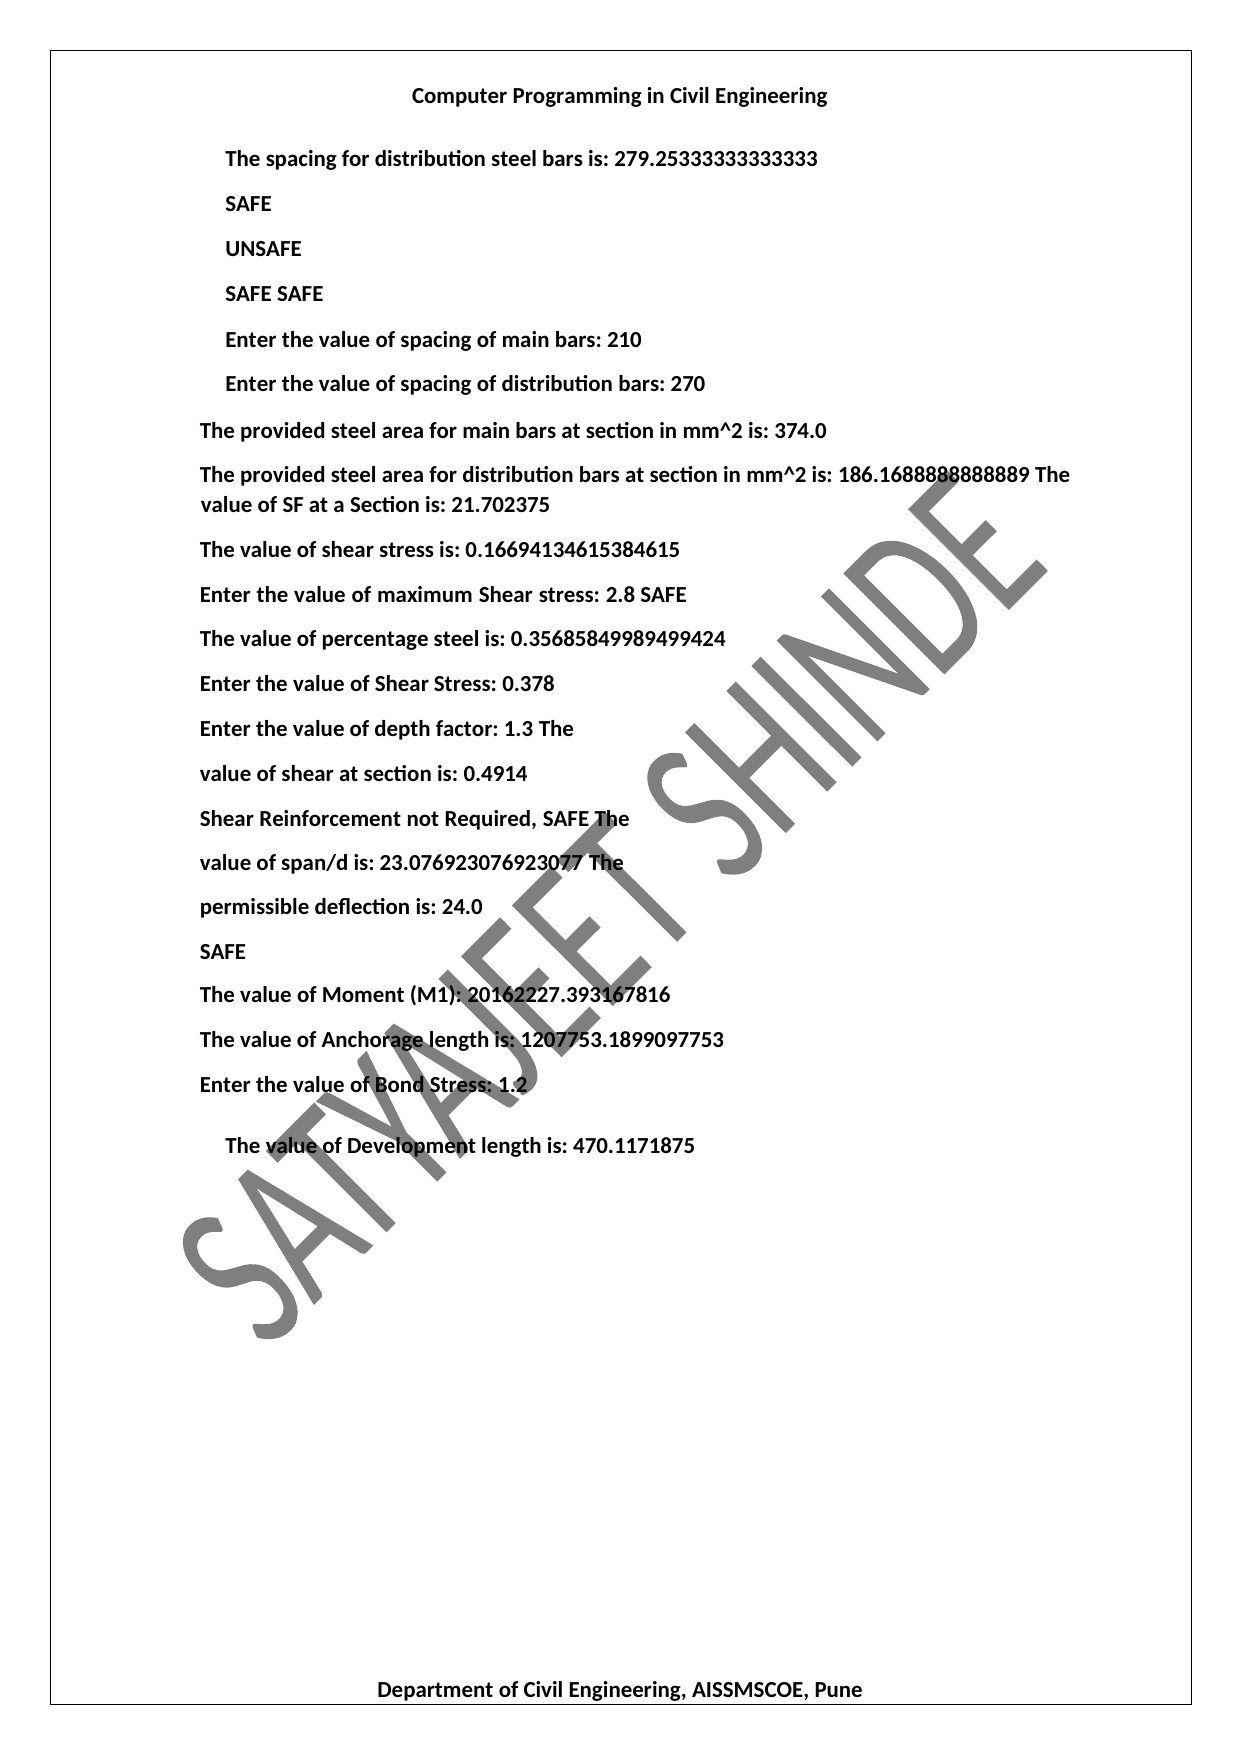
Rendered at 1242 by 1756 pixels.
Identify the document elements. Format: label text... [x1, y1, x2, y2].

text UNSAFE SAFE SAFE [225, 234, 346, 307]
text Enter the value of spacing of distribution bars: 270 [225, 369, 1077, 397]
text The value of Anchorage length is: 1207753.1899097753 Enter the value of Bond Stress: 1.2 [199, 1025, 774, 1098]
text The value of Moment (M1): 20162227.393167816 [199, 980, 1077, 1008]
text SAFE [199, 937, 1077, 965]
text Enter the value of depth factor: 1.3 The value of shear at section is: 0.4914 [199, 714, 616, 787]
text Shear Reinforcement not Required, SAFE The value of span/d is: 23.076923076923077 The permissible deflection is: 24.0 [199, 804, 672, 920]
text The provided steel area for main bars at section in mm^2 is: 374.0 [199, 420, 1077, 444]
text The value of Development length is: 470.1171875 [225, 1131, 1077, 1159]
text The spacing for distribution steel bars is: 279.25333333333333 SAFE [225, 144, 821, 217]
text The value of percentage steel is: 0.35685849989499424 Enter the value of Shear Stress: 0.378 [199, 624, 776, 697]
text Enter the value of spacing of main bars: 210 [225, 325, 1077, 353]
text The value of shear stress is: 0.16694134615384615 Enter the value of maximum Shear stress: 2.8 SAFE [199, 535, 729, 608]
text The provided steel area for distribution bars at section in mm^2 is: 186.1688888888889 The value of SF at a Section is: 21.702375 [199, 460, 1077, 518]
